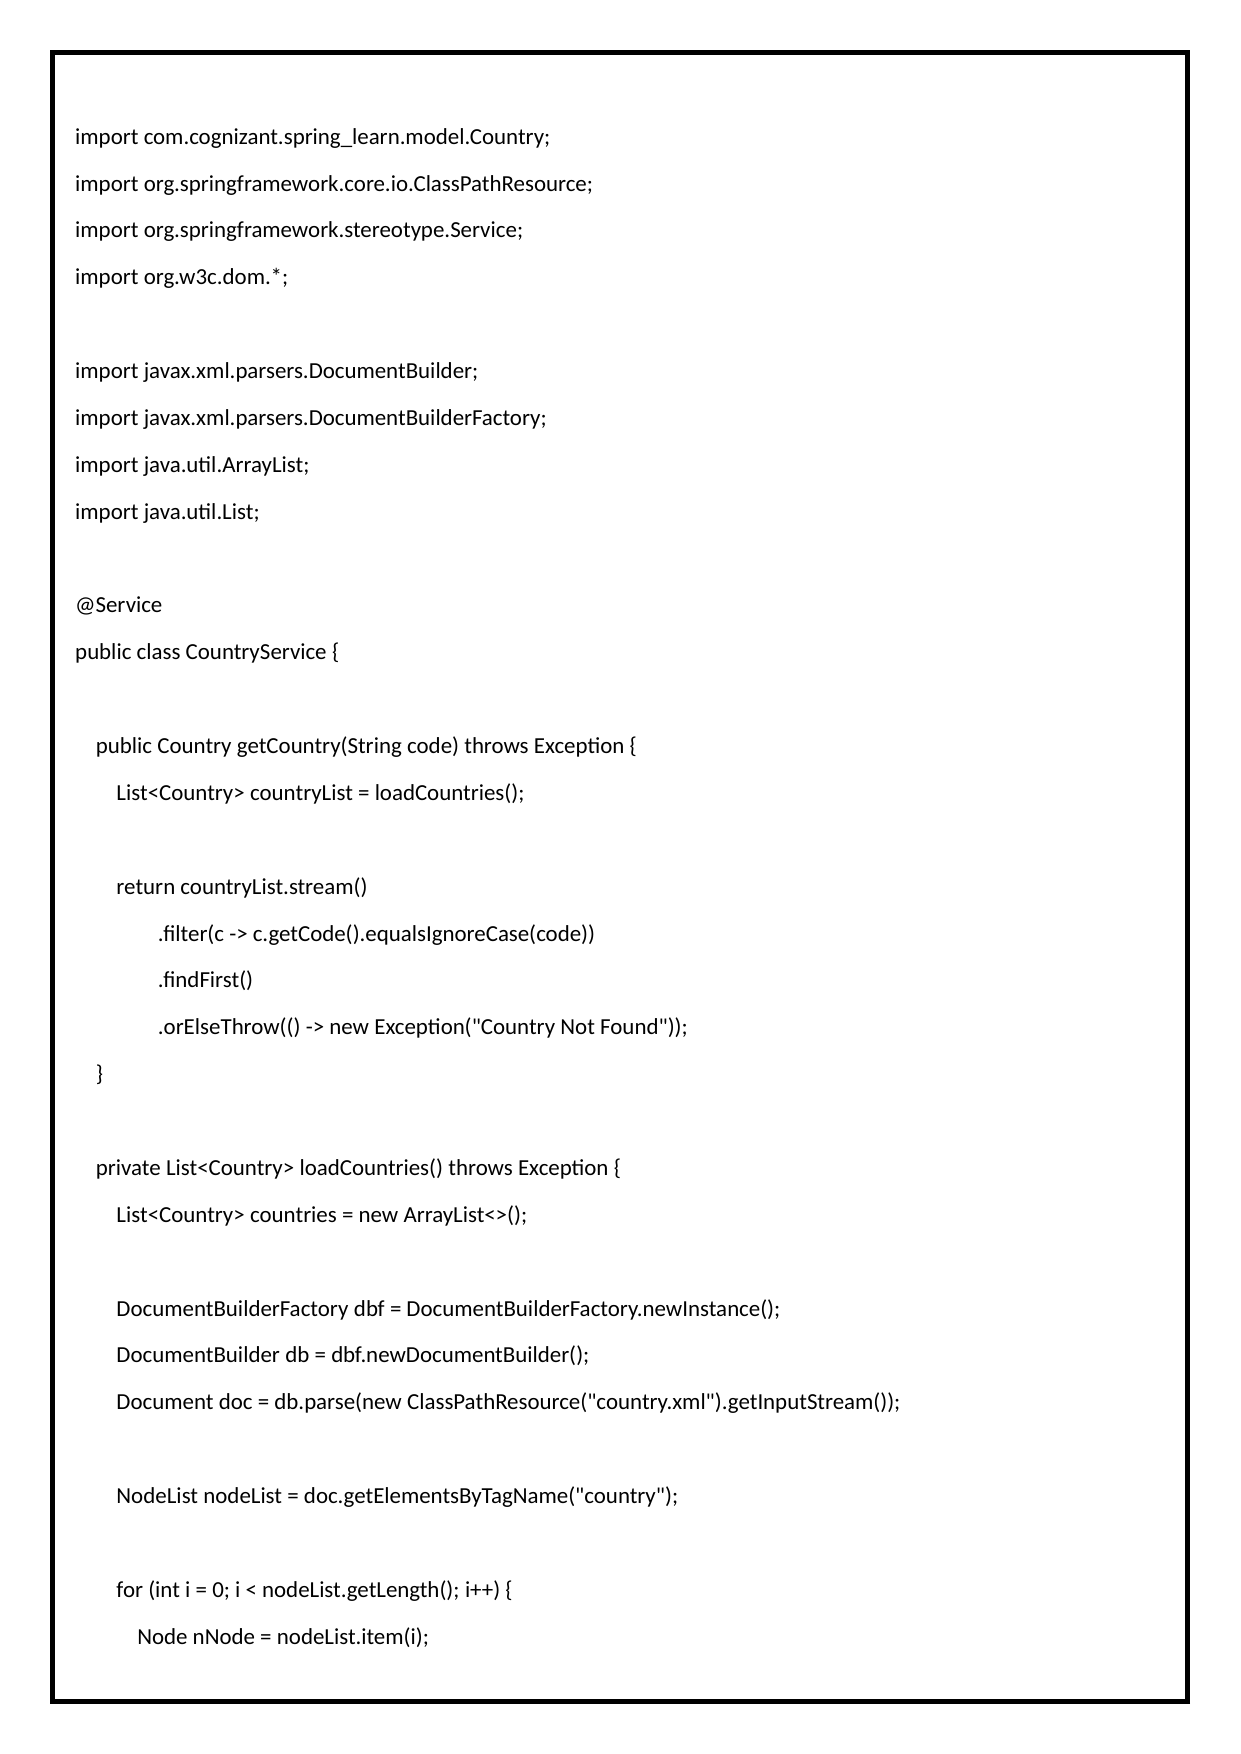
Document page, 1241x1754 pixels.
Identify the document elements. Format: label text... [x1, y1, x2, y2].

text List<Country> countries = new ArrayList<>(); [75, 1200, 1165, 1228]
text DocumentBuilderFactory dbf = DocumentBuilderFactory.newInstance(); [75, 1294, 1165, 1322]
text @Service [75, 591, 1165, 619]
text Node nNode = nodeList.item(i); [75, 1622, 1165, 1650]
text import javax.xml.parsers.DocumentBuilder; [75, 356, 1165, 384]
text .filter(c -> c.getCode().equalsIgnoreCase(code)) [75, 919, 1165, 947]
text return countryList.stream() [75, 872, 1165, 900]
text DocumentBuilder db = dbf.newDocumentBuilder(); [75, 1341, 1165, 1369]
text } [75, 1059, 1165, 1087]
text import org.springframework.stereotype.Service; [75, 216, 1165, 244]
text private List<Country> loadCountries() throws Exception { [75, 1153, 1165, 1181]
text import java.util.List; [75, 497, 1165, 525]
text import java.util.ArrayList; [75, 450, 1165, 478]
text import org.springframework.core.io.ClassPathResource; [75, 169, 1165, 197]
text public Country getCountry(String code) throws Exception { [75, 731, 1165, 759]
text import com.cognizant.spring_learn.model.Country; [75, 122, 1165, 150]
text NodeList nodeList = doc.getElementsByTagName("country"); [75, 1481, 1165, 1509]
text import org.w3c.dom.*; [75, 262, 1165, 291]
text public class CountryService { [75, 637, 1165, 666]
text for (int i = 0; i < nodeList.getLength(); i++) { [75, 1575, 1165, 1603]
text import javax.xml.parsers.DocumentBuilderFactory; [75, 403, 1165, 431]
text List<Country> countryList = loadCountries(); [75, 778, 1165, 806]
text Document doc = db.parse(new ClassPathResource("country.xml").getInputStream()); [75, 1387, 1165, 1416]
text .findFirst() [75, 966, 1165, 994]
text .orElseThrow(() -> new Exception("Country Not Found")); [75, 1012, 1165, 1041]
